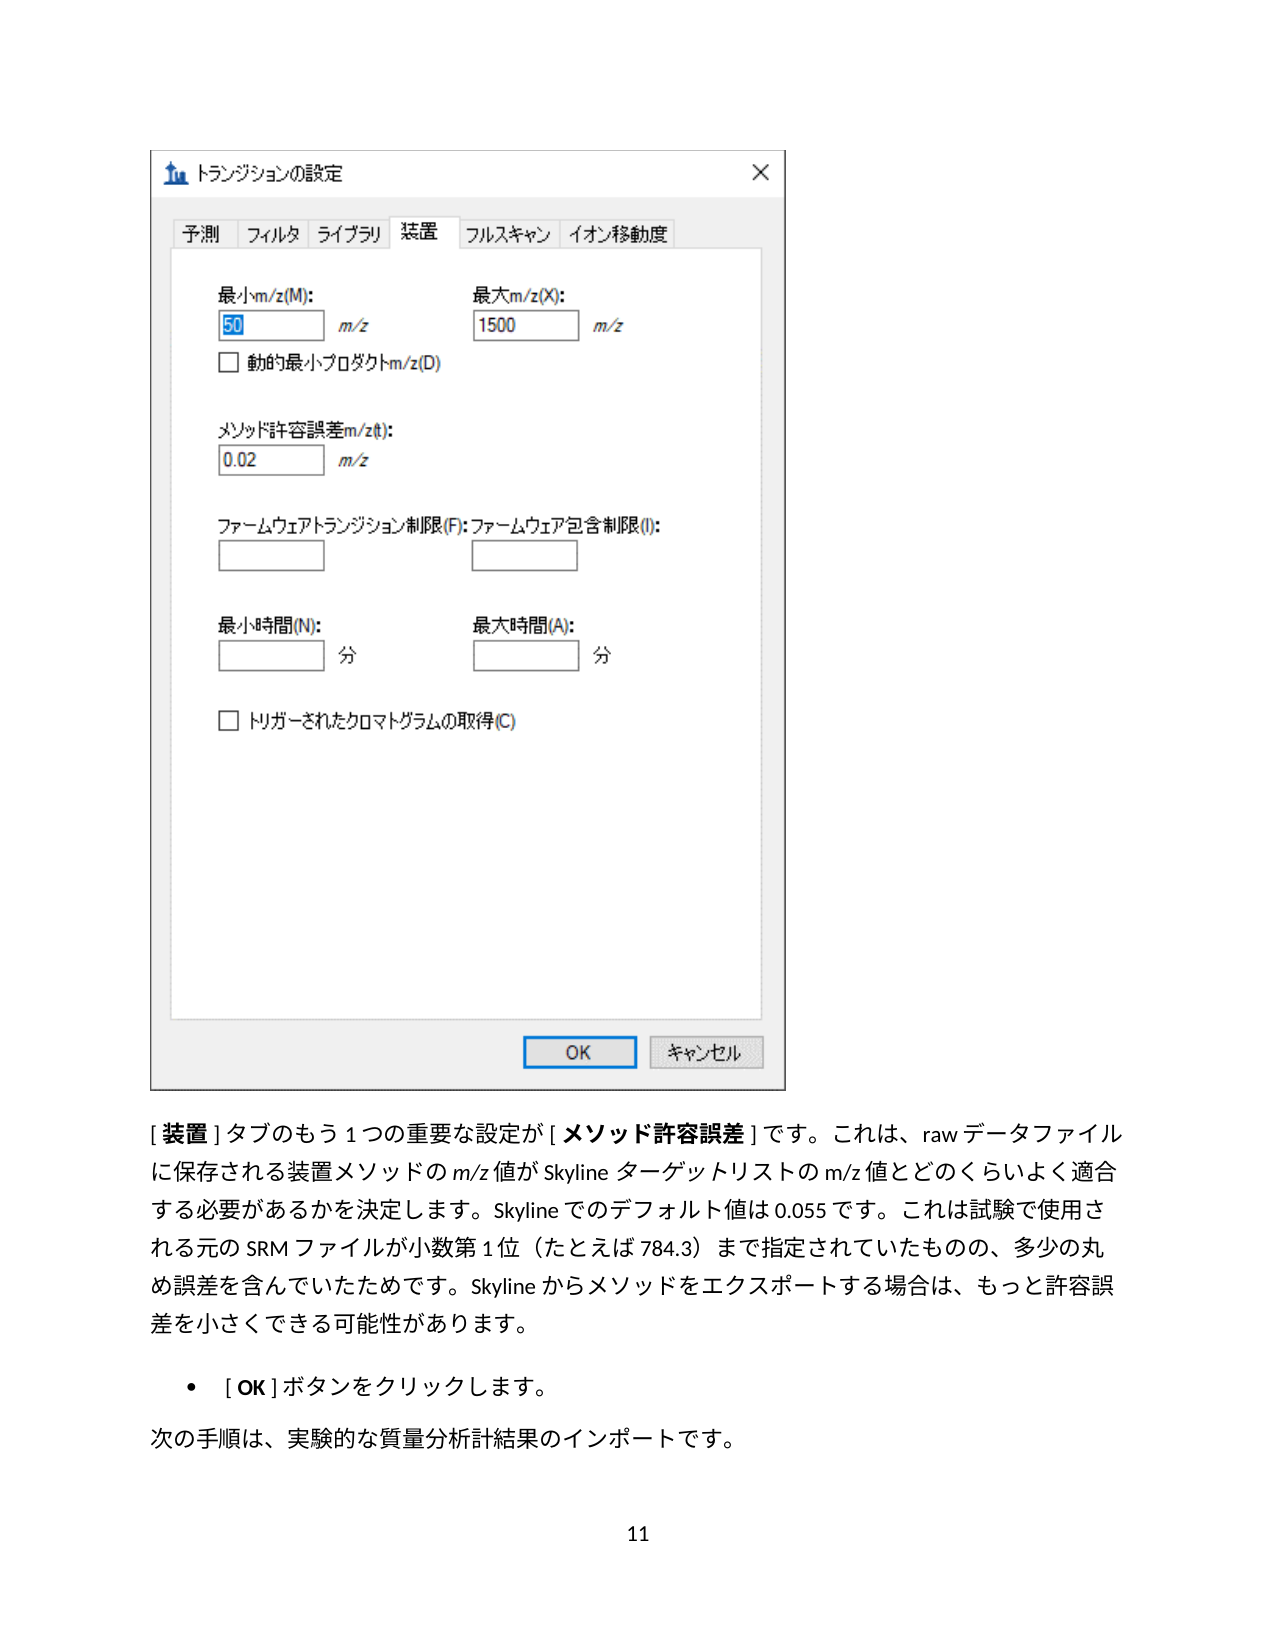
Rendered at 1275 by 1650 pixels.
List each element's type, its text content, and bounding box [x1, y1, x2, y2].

list [ OK ] ボタンをクリックします。 [187, 1369, 1125, 1402]
text [ 装置 ] タブのもう1つの重要な設定が [ メソッド許容誤差 ] です。これは、rawデータファイルに保存される装置メソッドのm/z値がSkylineターゲットリストのm/z値とどのくらいよく適合する必要があるかを決定します。Skylineでのデフォルト値は0.055です。これは試験で使用される元のSRMファイルが小数第1位（たとえば784.3）まで指定されていたものの、多少の丸め誤差を含んでいたためです。Skylineからメソッドをエクスポートする場合は、もっと許容誤差を小さくできる可能性があります。 [150, 1116, 1125, 1339]
picture [150, 150, 786, 1091]
text 次の手順は、実験的な質量分析計結果のインポートです。 [150, 1421, 1125, 1454]
